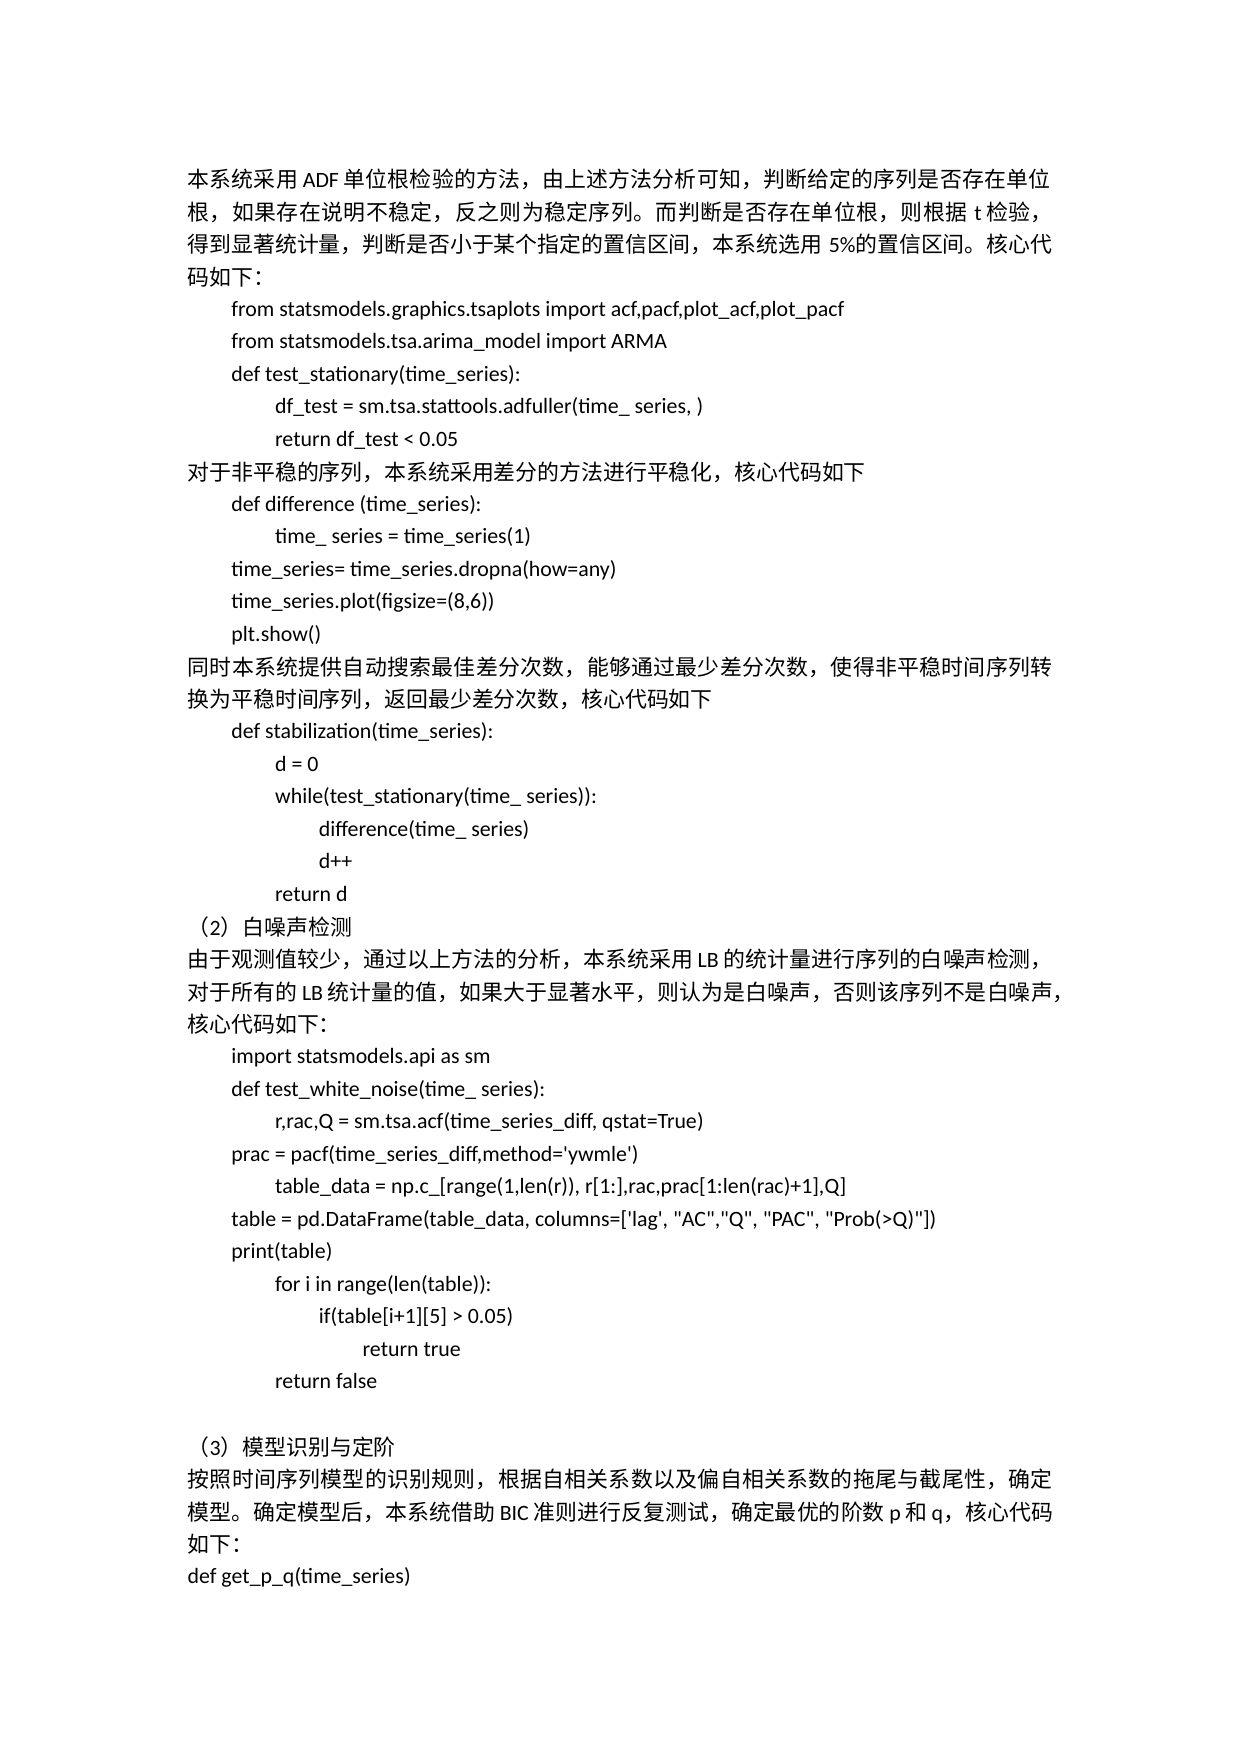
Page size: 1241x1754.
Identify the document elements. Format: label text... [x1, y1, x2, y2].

text 本系统采用ADF单位根检验的方法，由上述方法分析可知，判断给定的序列是否存在单位根，如果存在说明不稳定，反之则为稳定序列。而判断是否存在单位根，则根据t检验，得到显著统计量，判断是否小于某个指定的置信区间，本系统选用5%的置信区间。核心代码如下： [187, 162, 1053, 292]
text def get_p_q(time_series) [187, 1559, 1053, 1592]
text time_series.plot(figsize=(8,6)) [187, 584, 1053, 617]
text def stabilization(time_series): [187, 714, 1053, 747]
text df_test = sm.tsa.stattools.adfuller(time_ series, ) [187, 389, 1053, 422]
text 对于非平稳的序列，本系统采用差分的方法进行平稳化，核心代码如下 [187, 454, 1053, 487]
text for i in range(len(table)): [187, 1267, 1053, 1299]
text table = pd.DataFrame(table_data, columns=['lag', "AC","Q", "PAC", "Prob(>Q)"]) [187, 1202, 1053, 1234]
text （2）白噪声检测 [187, 909, 1053, 942]
text plt.show() [187, 617, 1053, 649]
text from statsmodels.graphics.tsaplots import acf,pacf,plot_acf,plot_pacf [187, 292, 1053, 324]
text 由于观测值较少，通过以上方法的分析，本系统采用LB的统计量进行序列的白噪声检测，对于所有的LB统计量的值，如果大于显著水平，则认为是白噪声，否则该序列不是白噪声，核心代码如下： [187, 942, 1053, 1039]
text print(table) [187, 1234, 1053, 1267]
text prac = pacf(time_series_diff,method='ywmle') [187, 1137, 1053, 1169]
text table_data = np.c_[range(1,len(r)), r[1:],rac,prac[1:len(rac)+1],Q] [187, 1169, 1053, 1202]
text return false [187, 1364, 1053, 1397]
text import statsmodels.api as sm [187, 1039, 1053, 1072]
text return df_test < 0.05 [187, 422, 1053, 454]
text （3）模型识别与定阶 [187, 1429, 1053, 1462]
text difference(time_ series) [187, 812, 1053, 844]
text return d [187, 877, 1053, 909]
text def difference (time_series): [187, 487, 1053, 519]
text if(table[i+1][5] > 0.05) [187, 1299, 1053, 1332]
text return true [187, 1332, 1053, 1364]
text 按照时间序列模型的识别规则，根据自相关系数以及偏自相关系数的拖尾与截尾性，确定模型。确定模型后，本系统借助BIC准则进行反复测试，确定最优的阶数p和q，核心代码如下： [187, 1462, 1053, 1559]
text time_series= time_series.dropna(how=any) [187, 552, 1053, 584]
text time_ series = time_series(1) [187, 519, 1053, 552]
text d = 0 [187, 747, 1053, 779]
text r,rac,Q = sm.tsa.acf(time_series_diff, qstat=True) [187, 1104, 1053, 1137]
text d++ [187, 844, 1053, 877]
text while(test_stationary(time_ series)): [187, 779, 1053, 812]
text def test_white_noise(time_ series): [187, 1072, 1053, 1104]
text from statsmodels.tsa.arima_model import ARMA [187, 324, 1053, 357]
text 同时本系统提供自动搜索最佳差分次数，能够通过最少差分次数，使得非平稳时间序列转换为平稳时间序列，返回最少差分次数，核心代码如下 [187, 649, 1053, 714]
text def test_stationary(time_series): [187, 357, 1053, 389]
